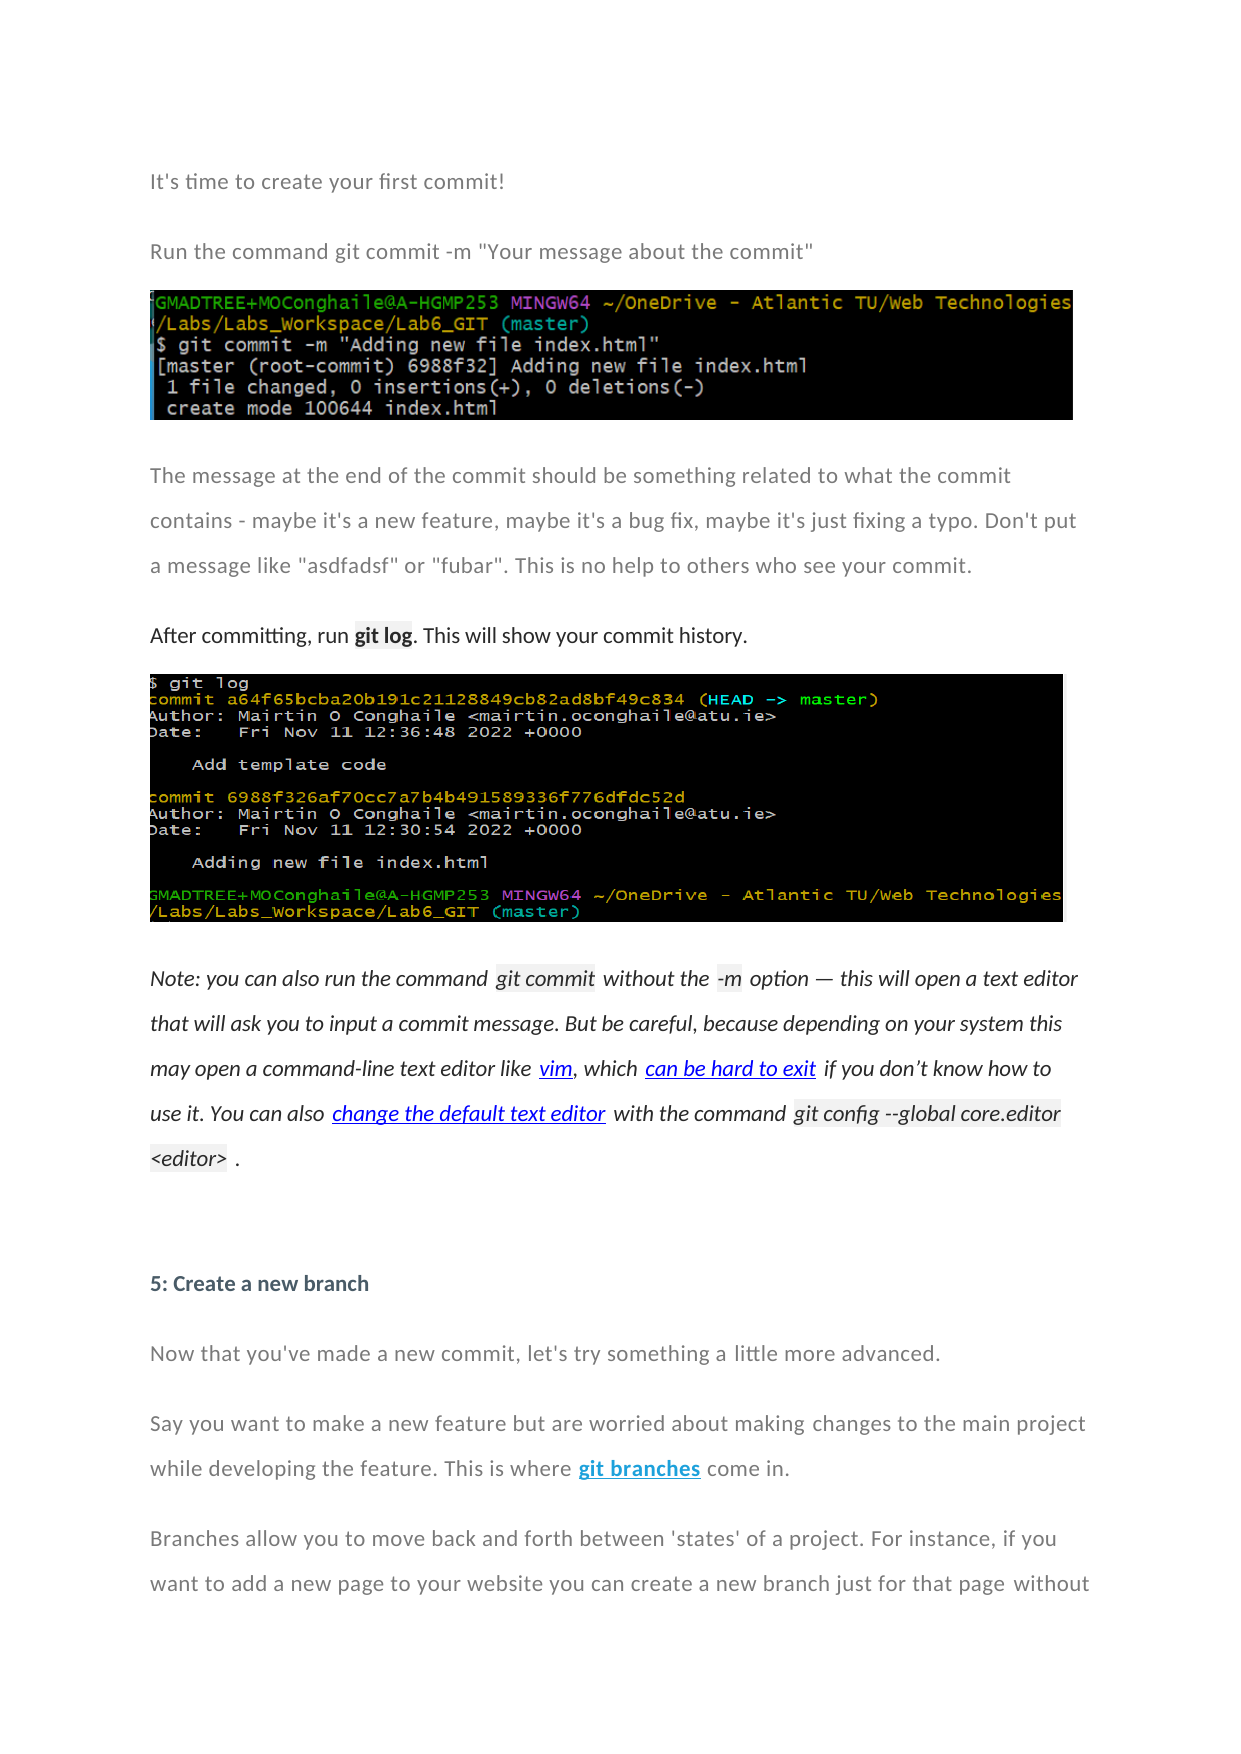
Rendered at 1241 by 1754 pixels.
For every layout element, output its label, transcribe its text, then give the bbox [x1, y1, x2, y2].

text It's time to create your first commit! [150, 150, 1090, 195]
text Say you want to make a new feature but are worried about making changes to the main project while developing the feature. This is where git branches come in. [150, 1392, 1090, 1482]
picture [150, 290, 1073, 420]
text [150, 1507, 1090, 1597]
text Now that you've made a new commit, let's try something a little more advanced. [150, 1322, 1090, 1367]
text Note: you can also run the command git commit without the -m option — this will open a text editor that will ask you to input a commit message. But be careful, because depending on your system this may open a command-line text editor like vim, which can be hard to exit if you don’t know how to use it. You can also change the default text editor with the command git config --global core.editor <editor> . [150, 947, 1090, 1172]
text Run the command git commit -m "Your message about the commit" [150, 220, 1090, 265]
text After committing, run git log. This will show your commit history. [150, 604, 1090, 649]
picture [150, 674, 1067, 922]
text 5: Create a new branch [150, 1259, 1090, 1297]
text The message at the end of the commit should be something related to what the commit contains - maybe it's a new feature, maybe it's a bug fix, maybe it's just fixing a typo. Don't put a message like "asdfadsf" or "fubar". This is no help to others who see your commit. [150, 444, 1090, 579]
